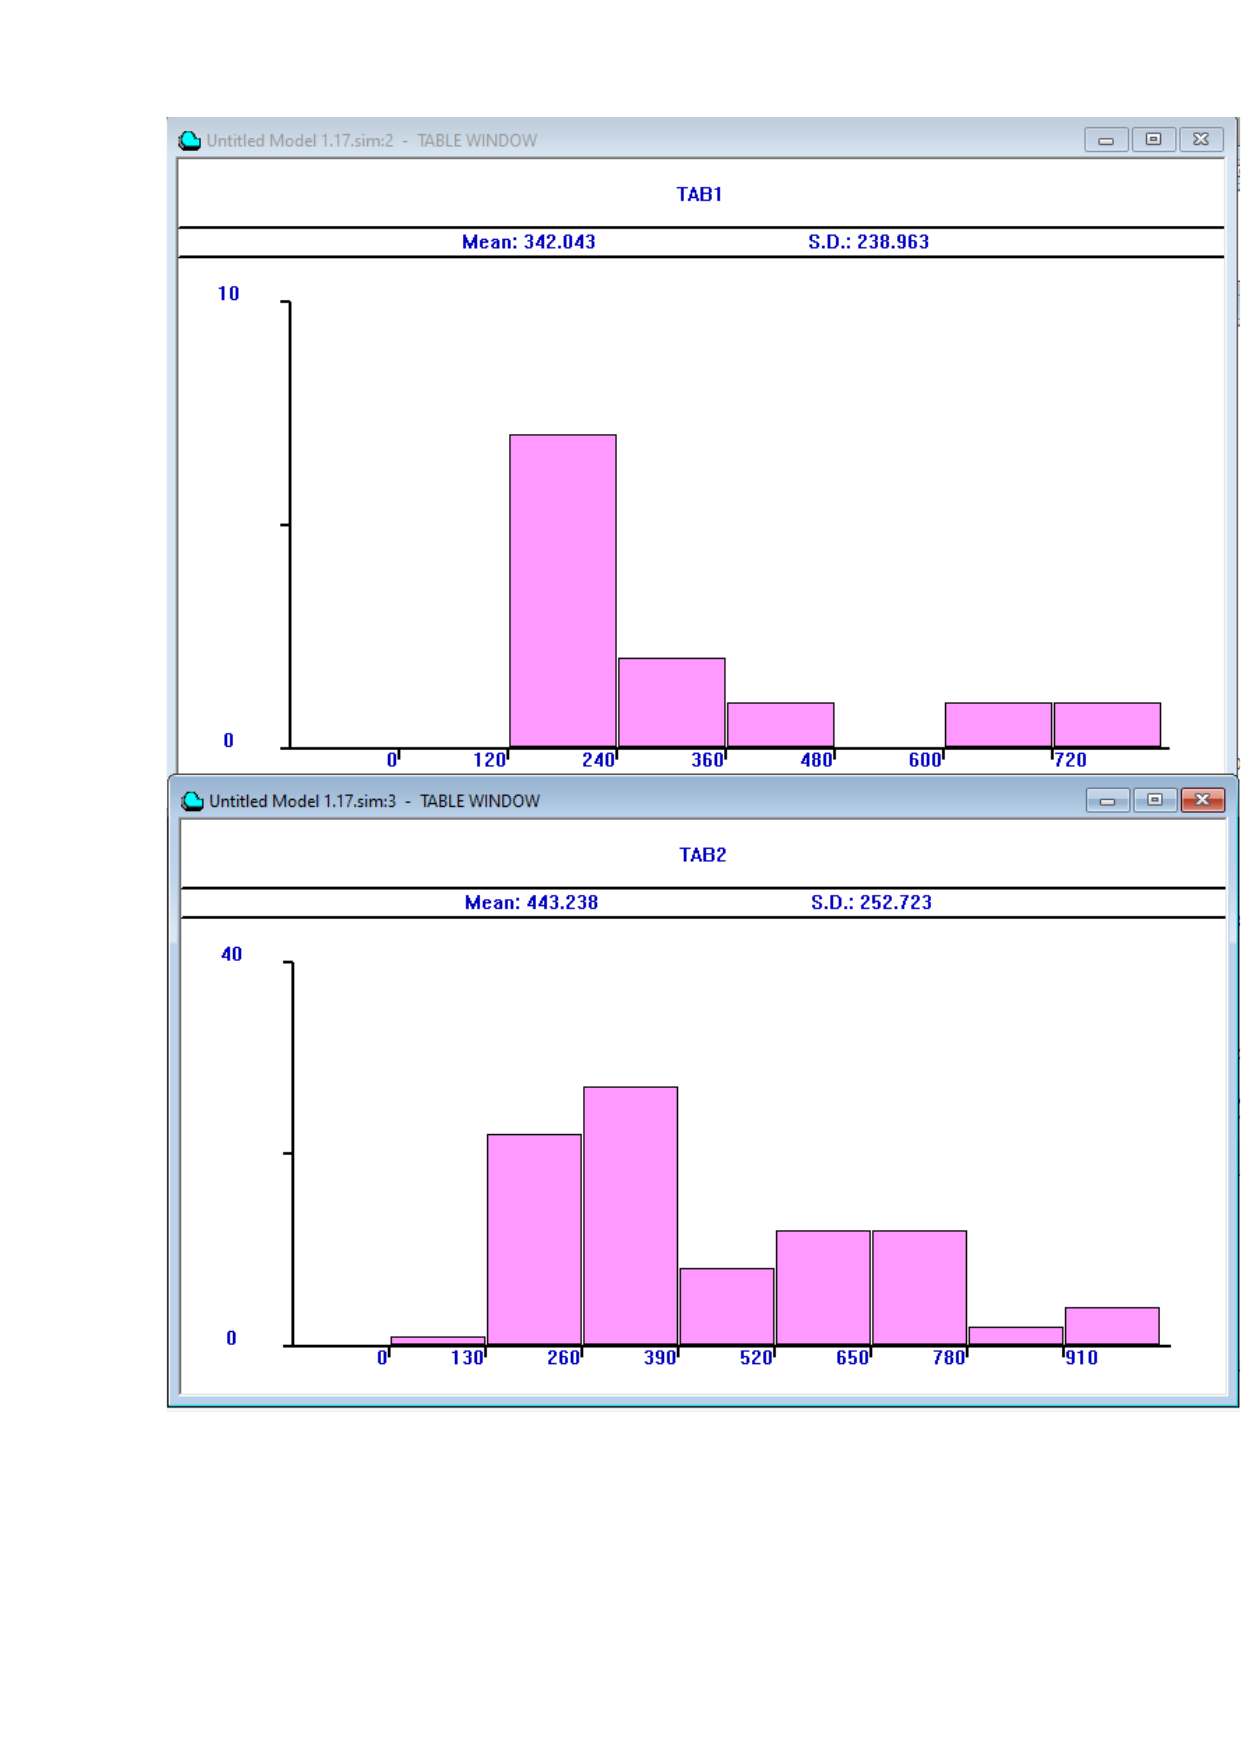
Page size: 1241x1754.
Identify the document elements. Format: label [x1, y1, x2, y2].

picture [166, 117, 1241, 1412]
